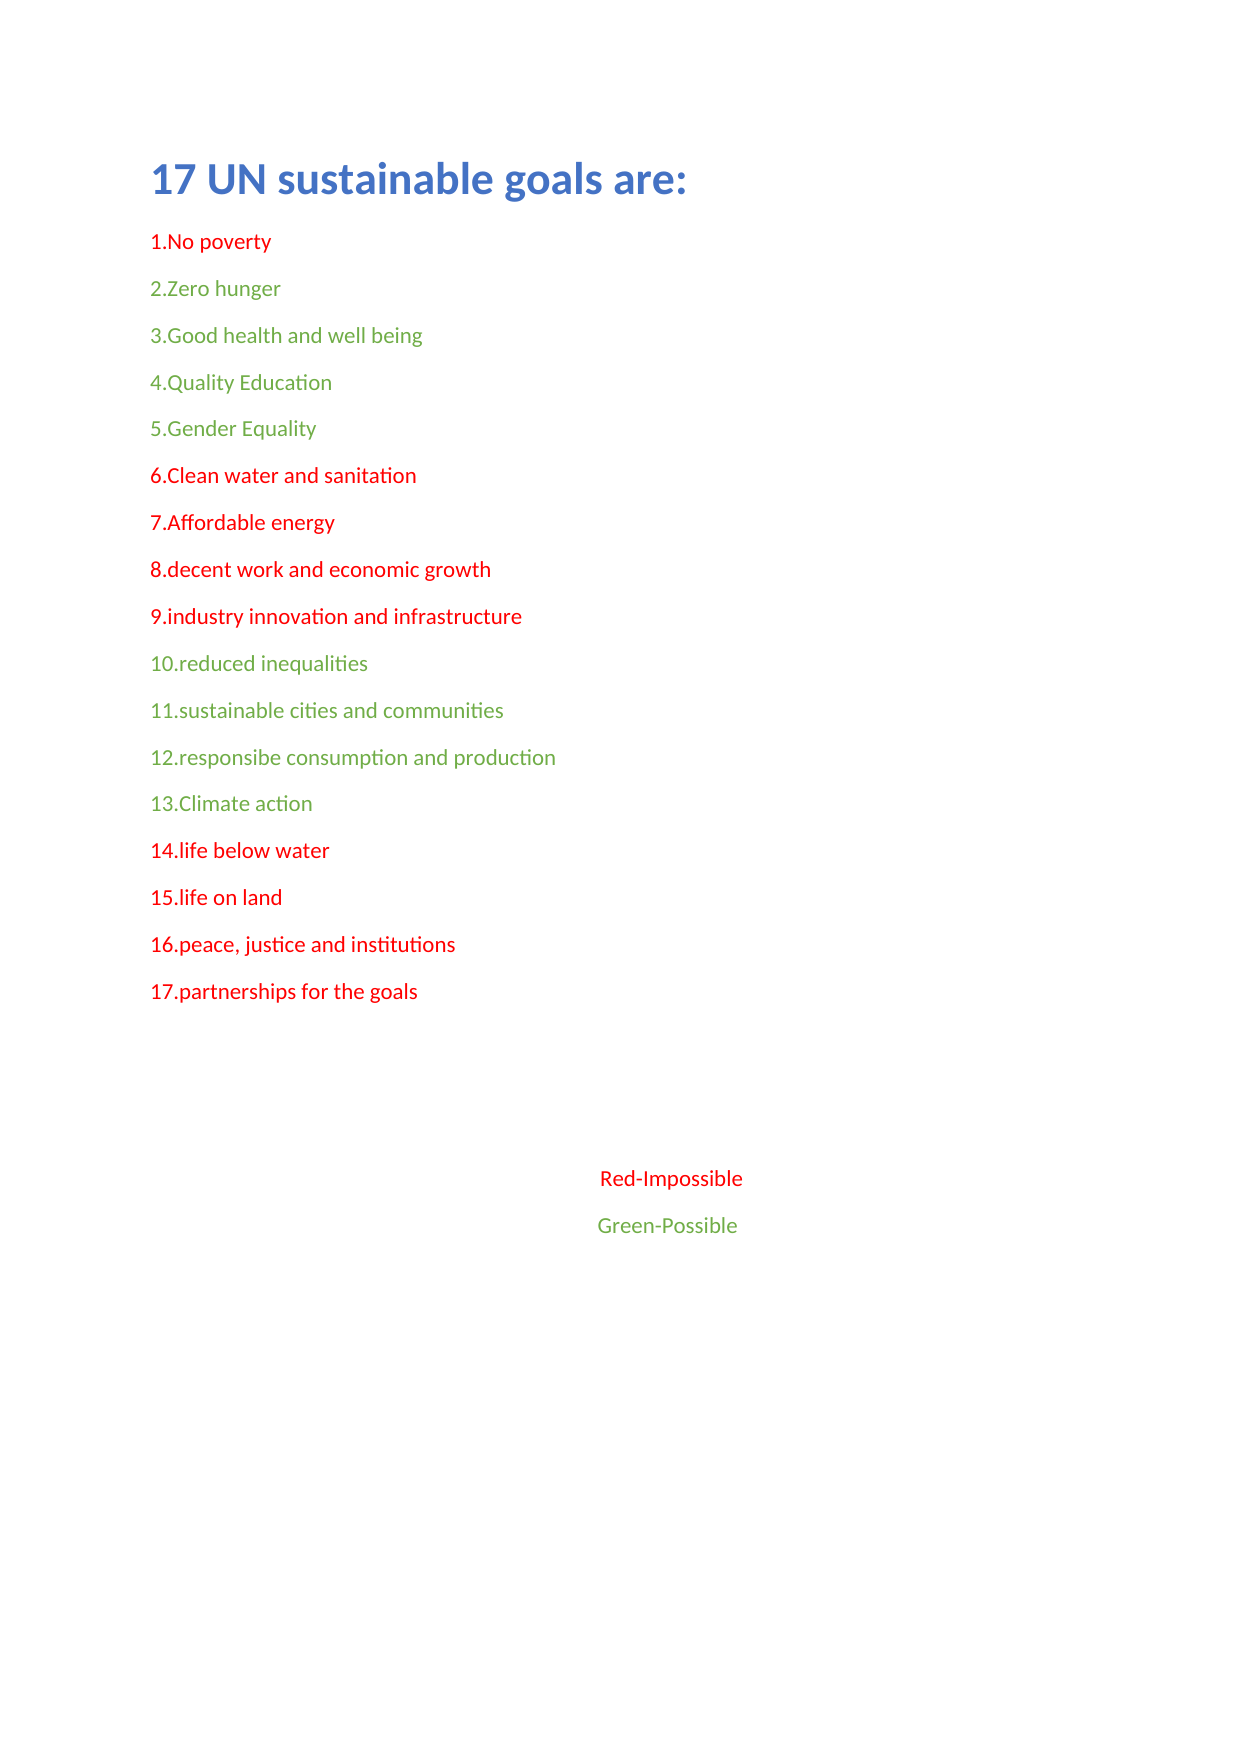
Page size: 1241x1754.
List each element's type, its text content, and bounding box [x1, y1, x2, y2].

text 13.Climate action [150, 789, 1090, 817]
text 5.Gender Equality [150, 414, 1090, 442]
text Green-Possible [150, 1211, 1090, 1239]
text 10.reduced inequalities [150, 649, 1090, 677]
text 16.peace, justice and institutions [150, 930, 1090, 958]
text 1.No poverty [150, 227, 1090, 255]
text 12.responsibe consumption and production [150, 743, 1090, 771]
text 15.life on land [150, 883, 1090, 911]
text 3.Good health and well being [150, 321, 1090, 349]
text 9.industry innovation and infrastructure [150, 602, 1090, 630]
text 8.decent work and economic growth [150, 555, 1090, 583]
text 2.Zero hunger [150, 274, 1090, 302]
text 14.life below water [150, 836, 1090, 864]
text 6.Clean water and sanitation [150, 461, 1090, 489]
text 11.sustainable cities and communities [150, 696, 1090, 724]
text 7.Affordable energy [150, 508, 1090, 536]
text Red-Impossible [525, 1164, 1090, 1192]
text 17 UN sustainable goals are: [150, 150, 1090, 206]
text 17.partnerships for the goals [150, 977, 1090, 1005]
text 4.Quality Education [150, 368, 1090, 396]
